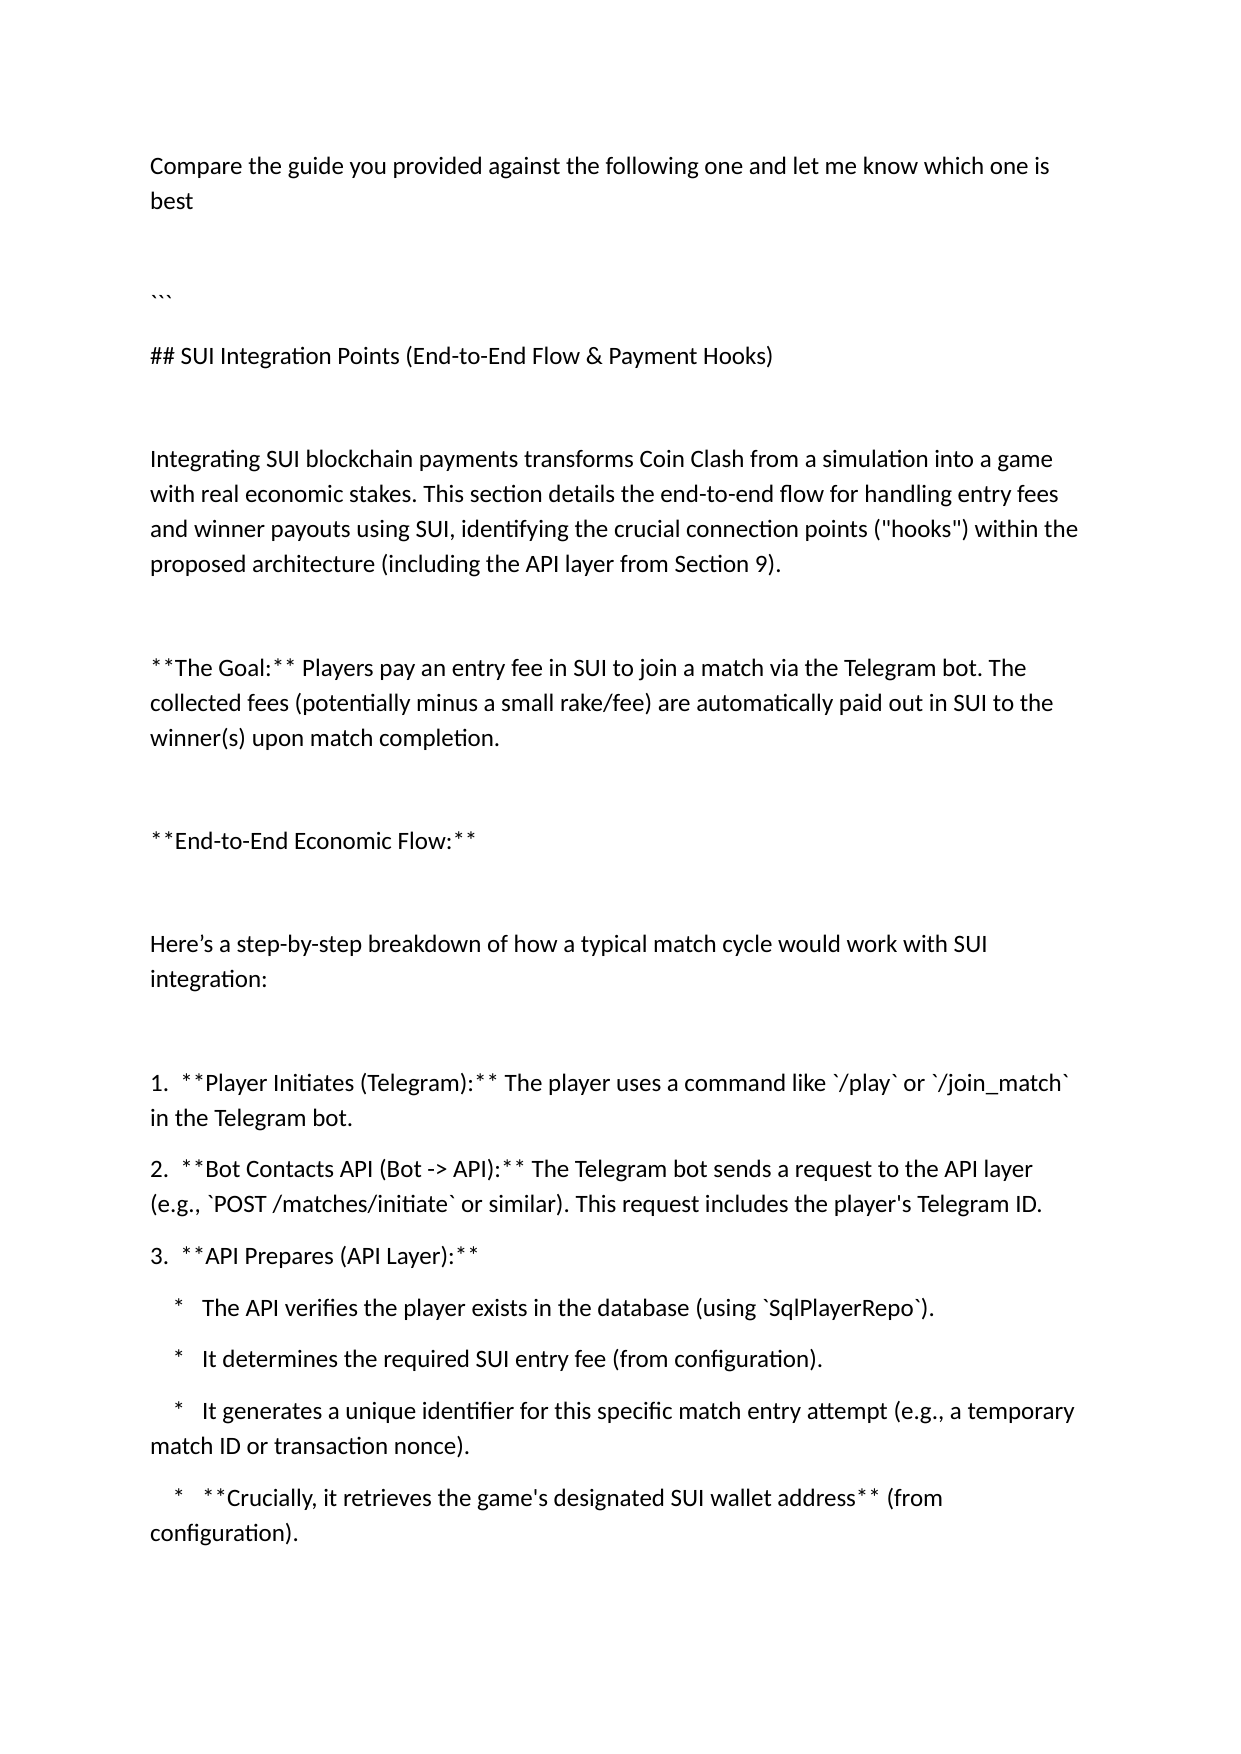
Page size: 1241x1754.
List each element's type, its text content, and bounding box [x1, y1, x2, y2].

text * It determines the required SUI entry fee (from configuration). [150, 1343, 1090, 1374]
text Here’s a step-by-step breakdown of how a typical match cycle would work with SUI integration: [150, 928, 1090, 994]
text ## SUI Integration Points (End-to-End Flow & Payment Hooks) [150, 340, 1090, 371]
text * **Crucially, it retrieves the game's designated SUI wallet address** (from configuration). [150, 1482, 1090, 1547]
text * The API verifies the player exists in the database (using `SqlPlayerRepo`). [150, 1292, 1090, 1322]
text **End-to-End Economic Flow:** [150, 825, 1090, 856]
text 1. **Player Initiates (Telegram):** The player uses a command like `/play` or `/join_match` in the Telegram bot. [150, 1067, 1090, 1132]
text Compare the guide you provided against the following one and let me know which one is best [150, 150, 1090, 216]
text 2. **Bot Contacts API (Bot -> API):** The Telegram bot sends a request to the API layer (e.g., `POST /matches/initiate` or similar). This request includes the player's Telegram ID. [150, 1153, 1090, 1219]
text * It generates a unique identifier for this specific match entry attempt (e.g., a temporary match ID or transaction nonce). [150, 1395, 1090, 1461]
text Integrating SUI blockchain payments transforms Coin Clash from a simulation into a game with real economic stakes. This section details the end-to-end flow for handling entry fees and winner payouts using SUI, identifying the crucial connection points ("hooks") within the proposed architecture (including the API layer from Section 9). [150, 443, 1090, 579]
text ``` [150, 288, 1090, 319]
text **The Goal:** Players pay an entry fee in SUI to join a match via the Telegram bot. The collected fees (potentially minus a small rake/fee) are automatically paid out in SUI to the winner(s) upon match completion. [150, 652, 1090, 752]
text 3. **API Prepares (API Layer):** [150, 1240, 1090, 1271]
